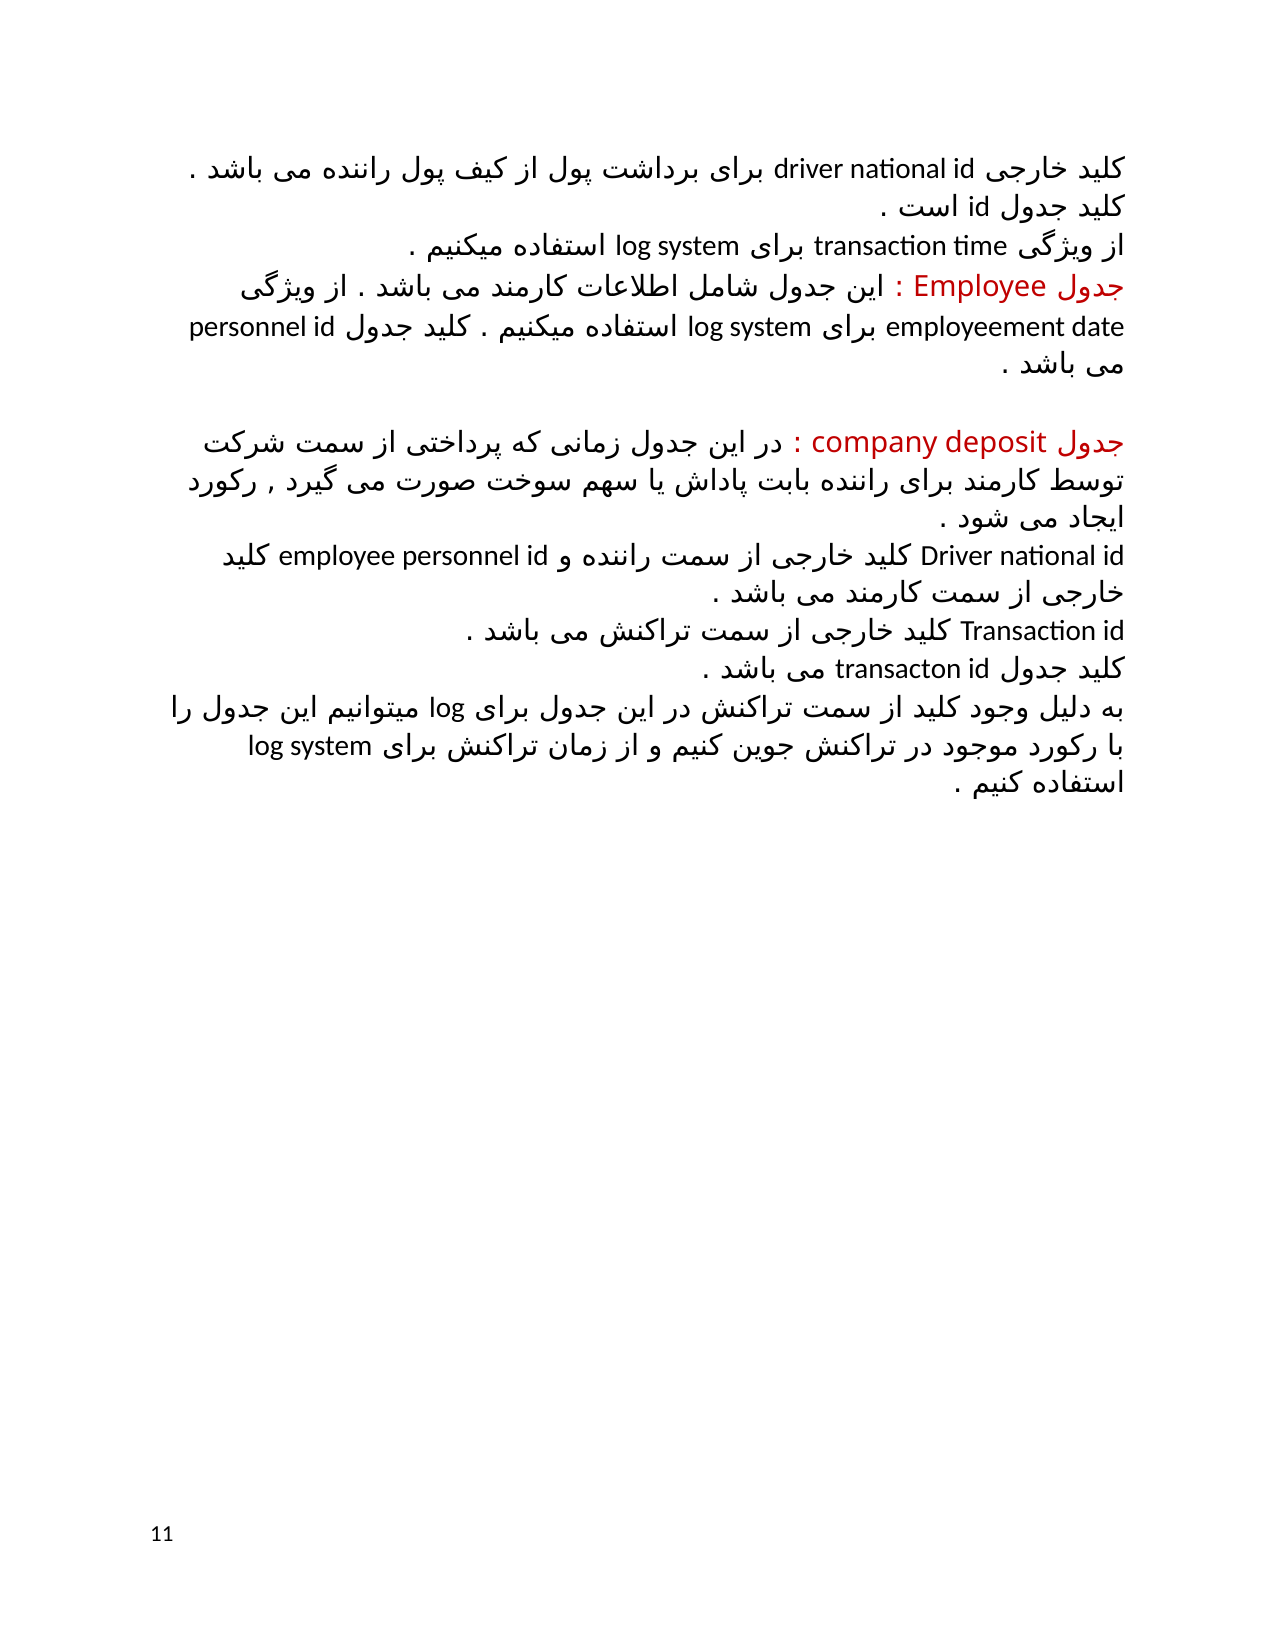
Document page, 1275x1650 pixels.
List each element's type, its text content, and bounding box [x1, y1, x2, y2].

text به دلیل وجود کلید از سمت تراکنش در این جدول برای log میتوانیم این جدول را با رکورد موجود در تراکنش جوین کنیم و از زمان تراکنش برای log system استفاده کنیم . [150, 689, 1125, 799]
text Transaction id کلید خارجی از سمت تراکنش می باشد . [150, 612, 1125, 647]
text کلید جدول transacton id می باشد . [150, 650, 1125, 686]
text از ویژگی transaction time برای log system استفاده میکنیم . [150, 227, 1125, 262]
text جدول Employee : این جدول شامل اطلاعات کارمند می باشد . از ویژگی employeement date برای log system استفاده میکنیم . کلید جدول personnel id می باشد . [150, 265, 1125, 380]
text جدول company deposit : در این جدول زمانی که پرداختی از سمت شرکت توسط کارمند برای راننده بابت پاداش یا سهم سوخت صورت می گیرد , رکورد ایجاد می شود . [150, 421, 1125, 534]
text Driver national id کلید خارجی از سمت راننده و employee personnel id کلید خارجی از سمت کارمند می باشد . [150, 537, 1125, 609]
text کلید خارجی driver national id برای برداشت پول از کیف پول راننده می باشد . کلید جدول id است . [150, 150, 1125, 224]
